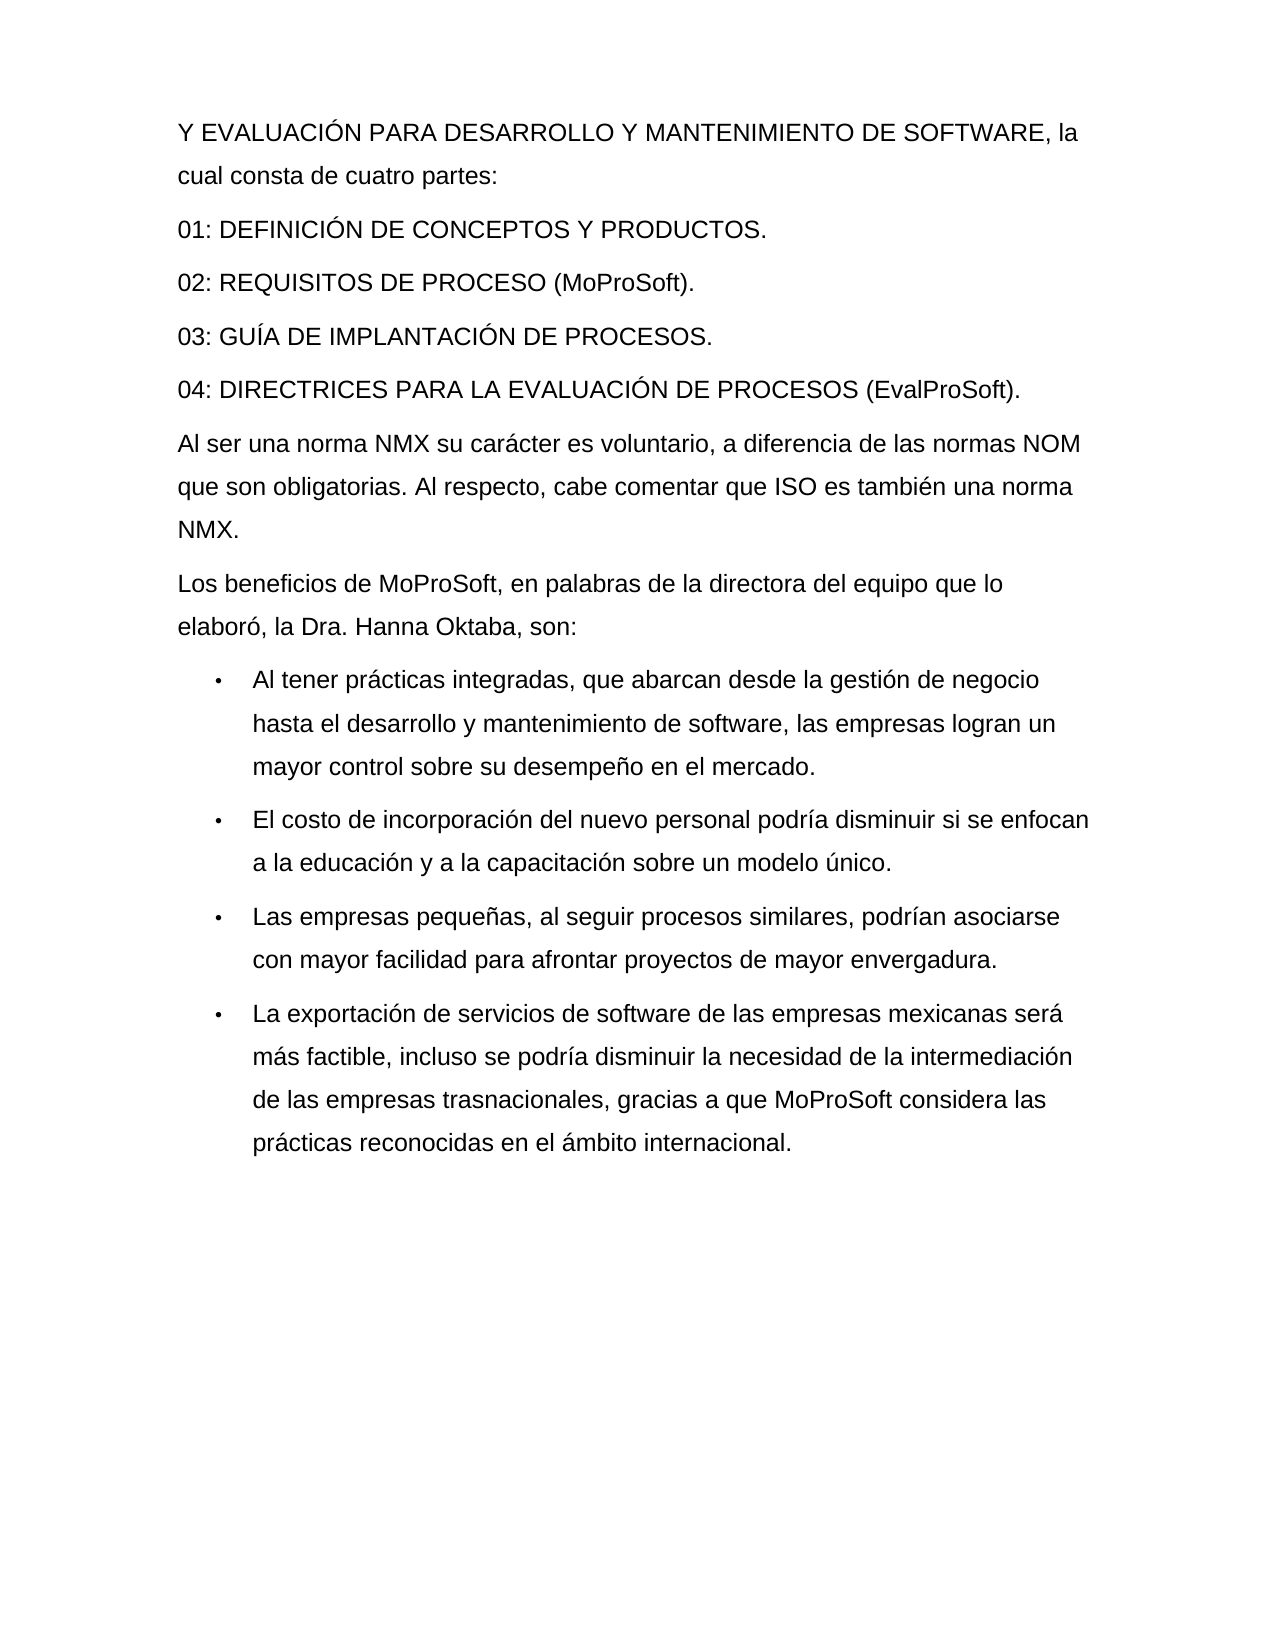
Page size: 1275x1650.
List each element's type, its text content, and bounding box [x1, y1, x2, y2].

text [177, 118, 1098, 190]
text 01: DEFINICIÓN DE CONCEPTOS Y PRODUCTOS. [177, 215, 1098, 243]
text Los beneficios de MoProSoft, en palabras de la directora del equipo que lo elaboró, la Dra. Hanna Oktaba, son: [177, 569, 1098, 641]
list La exportación de servicios de software de las empresas mexicanas será más factible, incluso se podría disminuir la necesidad de la intermediación de las empresas trasnacionales, gracias a que MoProSoft considera las prácticas reconocidas en el ámbito internacional. [215, 998, 1098, 1157]
list Las empresas pequeñas, al seguir procesos similares, podrían asociarse con mayor facilidad para afrontar proyectos de mayor envergadura. [215, 902, 1098, 974]
text Al ser una norma NMX su carácter es voluntario, a diferencia de las normas NOM que son obligatorias. Al respecto, cabe comentar que ISO es también una norma NMX. [177, 429, 1098, 544]
text 03: GUÍA DE IMPLANTACIÓN DE PROCESOS. [177, 322, 1098, 351]
list El costo de incorporación del nuevo personal podría disminuir si se enfocan a la educación y a la capacitación sobre un modelo único. [215, 805, 1098, 877]
list Al tener prácticas integradas, que abarcan desde la gestión de negocio hasta el desarrollo y mantenimiento de software, las empresas logran un mayor control sobre su desempeño en el mercado. [215, 665, 1098, 780]
text 02: REQUISITOS DE PROCESO (MoProSoft). [177, 268, 1098, 297]
text 04: DIRECTRICES PARA LA EVALUACIÓN DE PROCESOS (EvalProSoft). [177, 375, 1098, 404]
